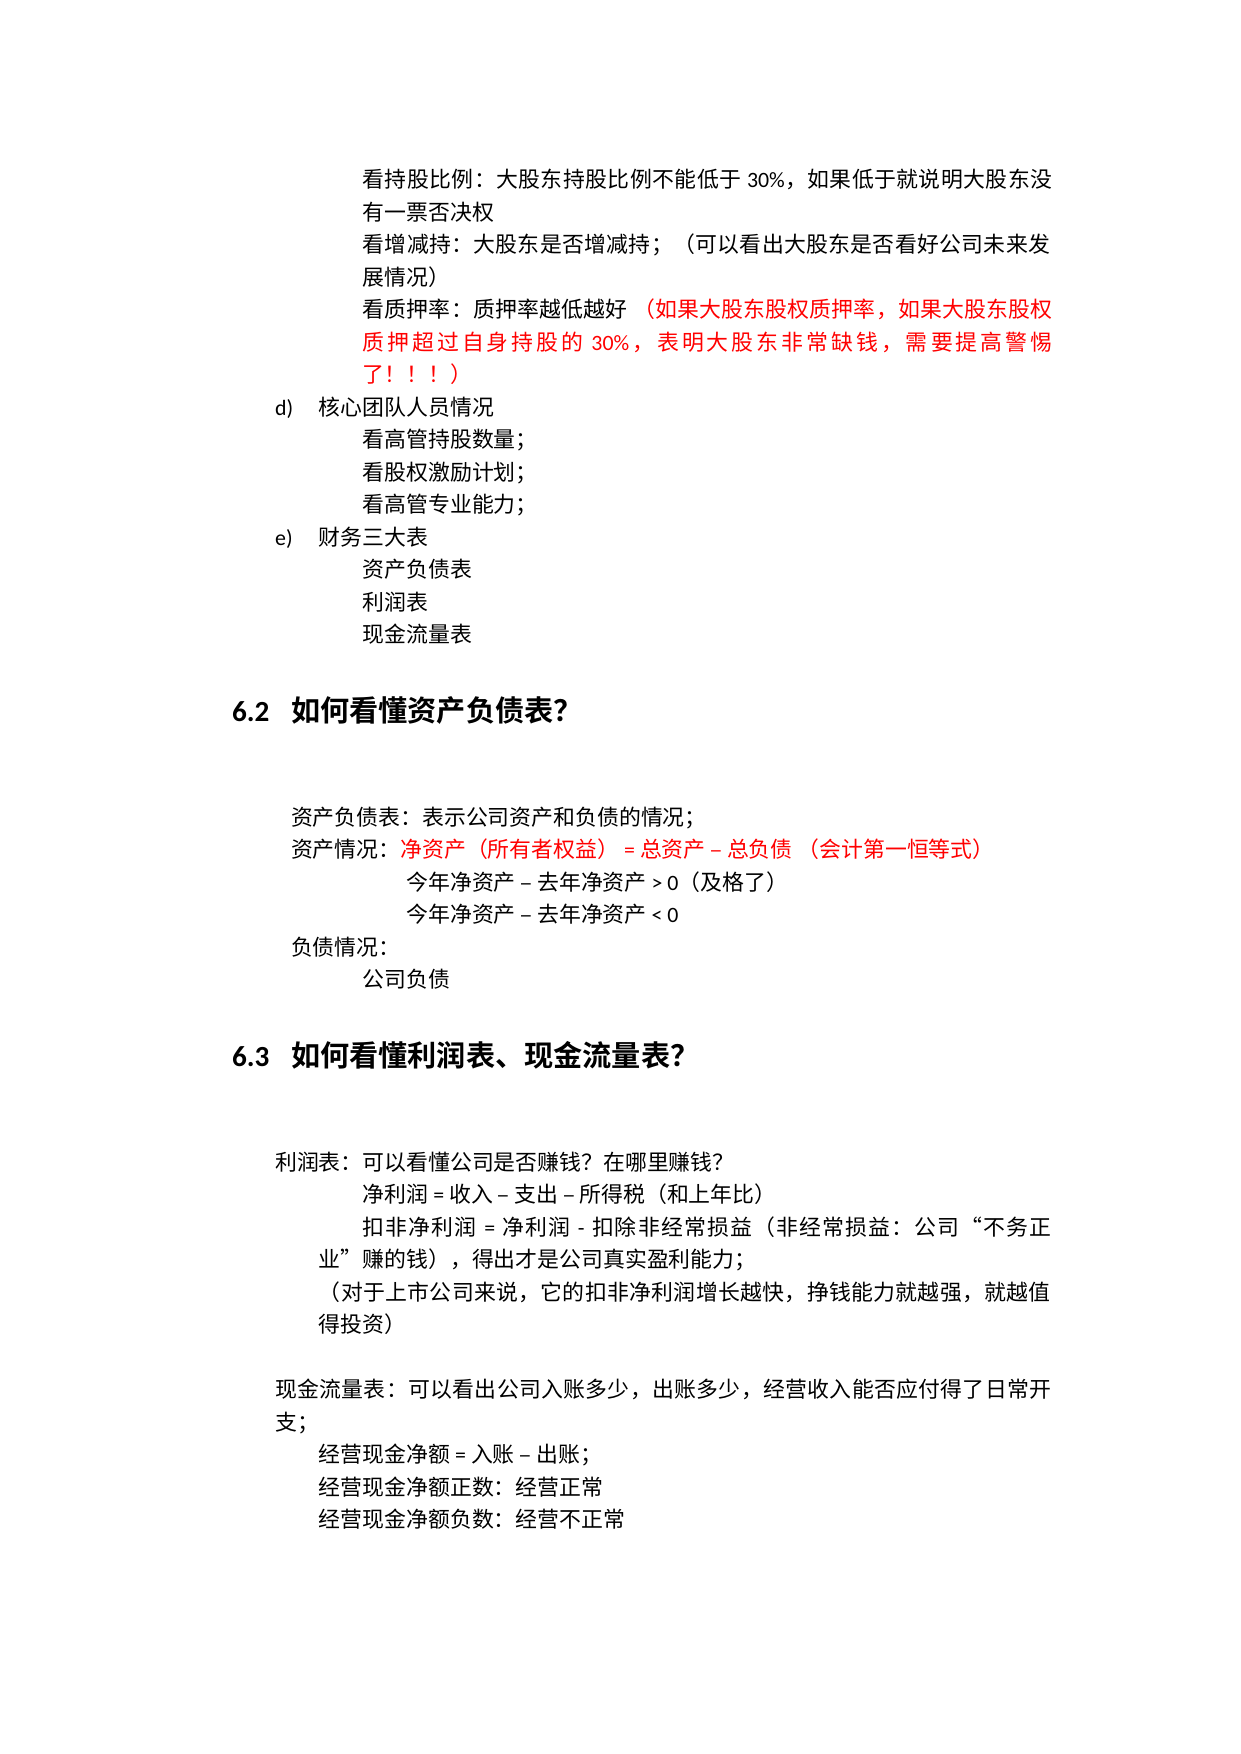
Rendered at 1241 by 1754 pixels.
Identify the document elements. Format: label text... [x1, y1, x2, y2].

subtitle 如何看懂利润表、现金流量表？ [232, 1022, 1053, 1087]
text 净利润 = 收入 – 支出 – 所得税（和上年比） [319, 1177, 1053, 1209]
text 现金流量表 [319, 617, 1053, 649]
text 今年净资产 – 去年净资产 < 0 [291, 897, 1053, 929]
text 负债情况： [291, 929, 1053, 962]
list 看高管持股数量； [362, 422, 1053, 454]
text 经营现金净额负数：经营不正常 [275, 1502, 1053, 1534]
text 经营现金净额正数：经营正常 [275, 1469, 1053, 1502]
text 现金流量表：可以看出公司入账多少，出账多少，经营收入能否应付得了日常开支； [275, 1372, 1053, 1437]
list 看股权激励计划； [362, 454, 1053, 487]
text （对于上市公司来说，它的扣非净利润增长越快，挣钱能力就越强，就越值得投资） [319, 1274, 1053, 1339]
list 财务三大表 [275, 519, 1053, 552]
text 扣非净利润 = 净利润 - 扣除非经常损益（非经常损益：公司“不务正业”赚的钱），得出才是公司真实盈利能力； [319, 1209, 1053, 1274]
text 今年净资产 – 去年净资产 > 0（及格了） [291, 864, 1053, 897]
text 公司负债 [291, 962, 1053, 994]
list 看高管专业能力； [362, 487, 1053, 519]
list 核心团队人员情况 [275, 389, 1053, 422]
text 经营现金净额 = 入账 – 出账； [275, 1437, 1053, 1469]
text 资产负债表：表示公司资产和负债的情况； [291, 799, 1053, 832]
list 看持股比例：大股东持股比例不能低于30%，如果低于就说明大股东没有一票否决权 [362, 162, 1053, 227]
text 利润表：可以看懂公司是否赚钱？在哪里赚钱？ [275, 1144, 1053, 1177]
list 看质押率：质押率越低越好 （如果大股东股权质押率，如果大股东股权质押超过自身持股的30%，表明大股东非常缺钱，需要提高警惕了！！！） [362, 292, 1053, 389]
subtitle 如何看懂资产负债表？ [232, 677, 1053, 742]
text 资产负债表 [319, 552, 1053, 584]
text 利润表 [319, 584, 1053, 617]
list 看增减持：大股东是否增减持；（可以看出大股东是否看好公司未来发展情况） [362, 227, 1053, 292]
text 资产情况：净资产（所有者权益） = 总资产 – 总负债 （会计第一恒等式） [291, 832, 1053, 864]
